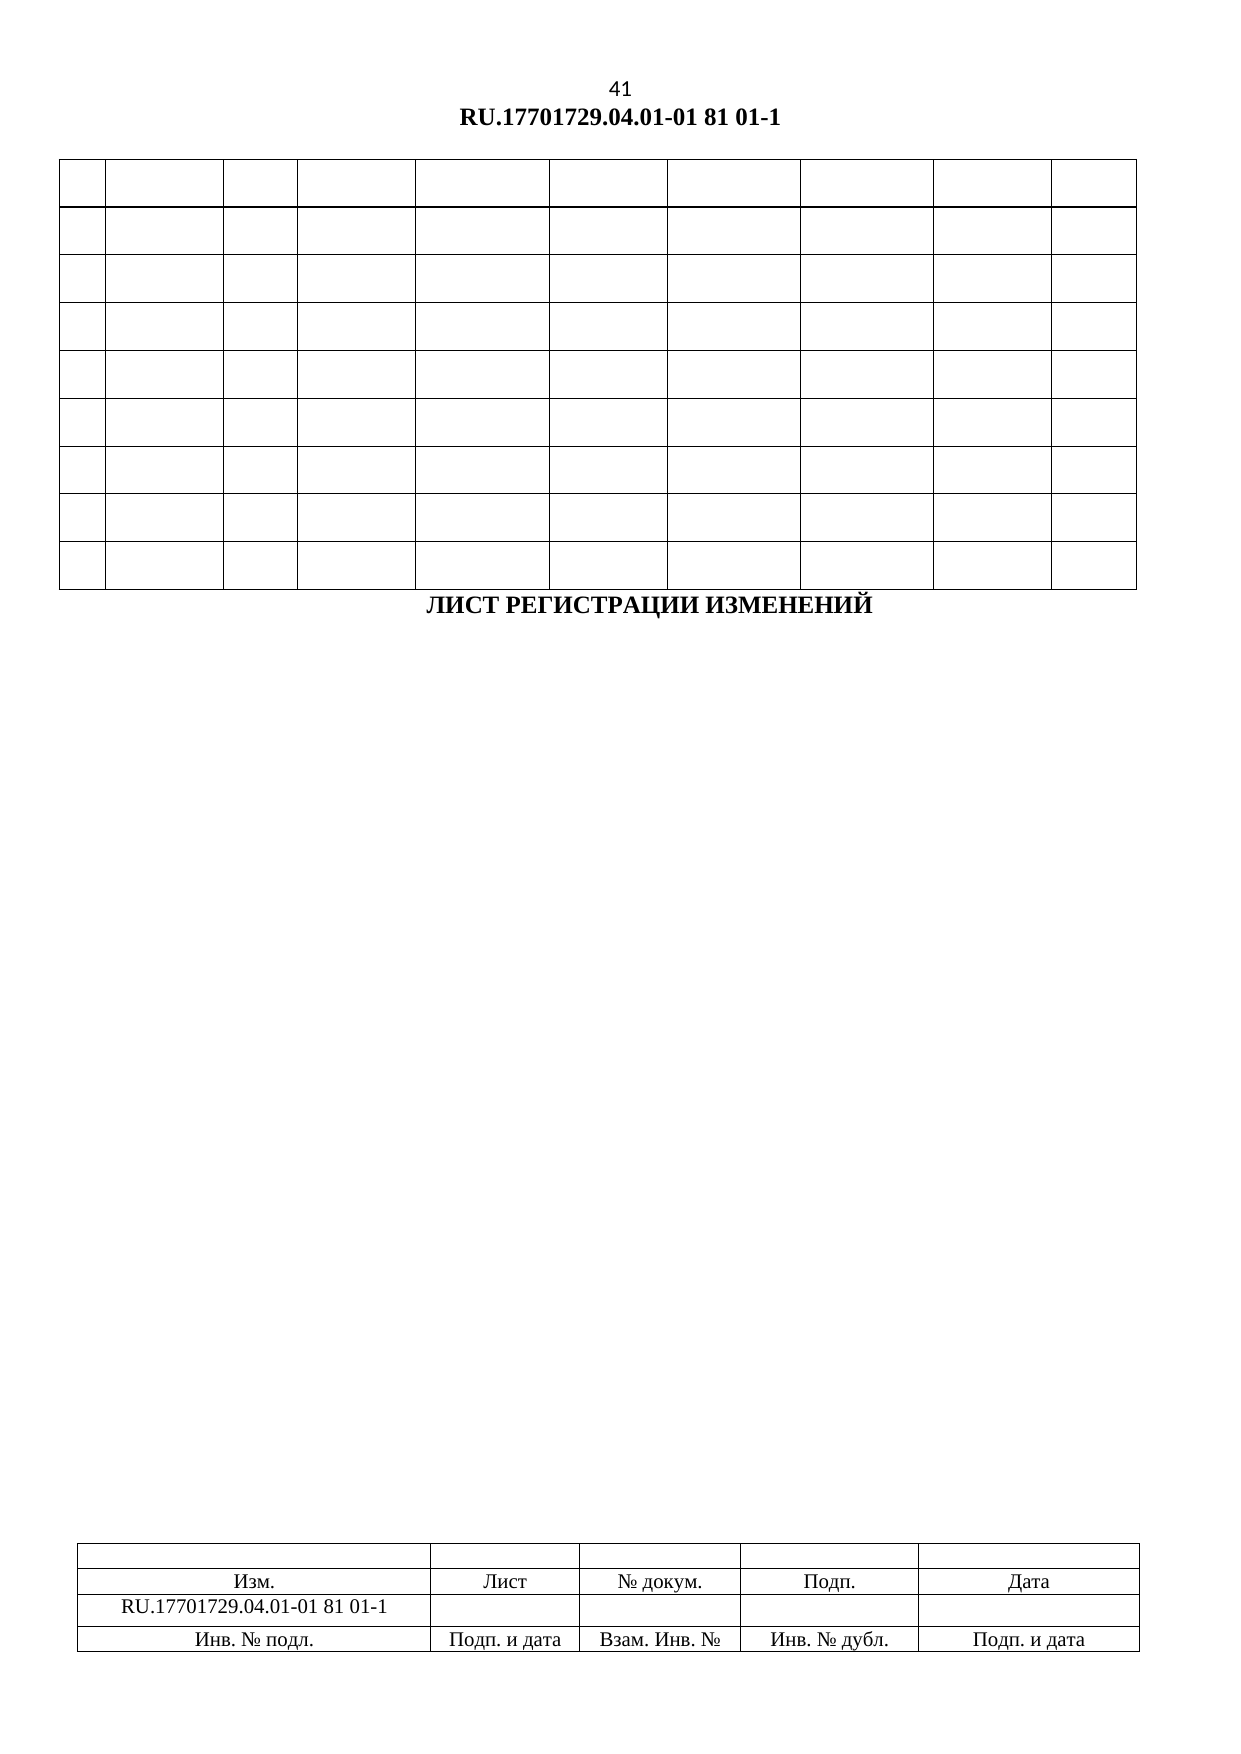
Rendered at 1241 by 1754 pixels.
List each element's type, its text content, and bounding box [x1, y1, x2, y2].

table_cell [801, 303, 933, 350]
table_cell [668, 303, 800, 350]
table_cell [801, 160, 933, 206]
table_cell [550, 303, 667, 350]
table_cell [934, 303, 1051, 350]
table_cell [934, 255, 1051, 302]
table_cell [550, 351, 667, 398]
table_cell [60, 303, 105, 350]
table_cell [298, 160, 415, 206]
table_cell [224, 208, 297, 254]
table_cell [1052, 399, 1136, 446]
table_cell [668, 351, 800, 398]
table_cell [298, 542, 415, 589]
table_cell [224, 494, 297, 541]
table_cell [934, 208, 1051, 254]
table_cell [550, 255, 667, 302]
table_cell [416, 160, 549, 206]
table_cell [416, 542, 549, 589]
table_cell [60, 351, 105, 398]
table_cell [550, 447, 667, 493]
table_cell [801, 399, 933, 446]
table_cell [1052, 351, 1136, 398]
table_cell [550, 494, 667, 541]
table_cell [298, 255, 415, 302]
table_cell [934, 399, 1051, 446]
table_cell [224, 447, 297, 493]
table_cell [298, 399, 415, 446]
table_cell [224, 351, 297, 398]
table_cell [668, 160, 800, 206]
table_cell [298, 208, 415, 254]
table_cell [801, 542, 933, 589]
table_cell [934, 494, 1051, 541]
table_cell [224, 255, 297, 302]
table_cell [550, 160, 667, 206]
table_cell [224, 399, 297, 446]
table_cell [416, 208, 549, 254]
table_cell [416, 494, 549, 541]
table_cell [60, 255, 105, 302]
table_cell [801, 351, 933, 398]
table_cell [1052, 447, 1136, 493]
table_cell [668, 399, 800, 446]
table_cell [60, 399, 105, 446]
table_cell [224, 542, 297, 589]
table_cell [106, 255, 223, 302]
text ЛИСТ РЕГИСТРАЦИИ ИЗМЕНЕНИЙ [118, 590, 1181, 619]
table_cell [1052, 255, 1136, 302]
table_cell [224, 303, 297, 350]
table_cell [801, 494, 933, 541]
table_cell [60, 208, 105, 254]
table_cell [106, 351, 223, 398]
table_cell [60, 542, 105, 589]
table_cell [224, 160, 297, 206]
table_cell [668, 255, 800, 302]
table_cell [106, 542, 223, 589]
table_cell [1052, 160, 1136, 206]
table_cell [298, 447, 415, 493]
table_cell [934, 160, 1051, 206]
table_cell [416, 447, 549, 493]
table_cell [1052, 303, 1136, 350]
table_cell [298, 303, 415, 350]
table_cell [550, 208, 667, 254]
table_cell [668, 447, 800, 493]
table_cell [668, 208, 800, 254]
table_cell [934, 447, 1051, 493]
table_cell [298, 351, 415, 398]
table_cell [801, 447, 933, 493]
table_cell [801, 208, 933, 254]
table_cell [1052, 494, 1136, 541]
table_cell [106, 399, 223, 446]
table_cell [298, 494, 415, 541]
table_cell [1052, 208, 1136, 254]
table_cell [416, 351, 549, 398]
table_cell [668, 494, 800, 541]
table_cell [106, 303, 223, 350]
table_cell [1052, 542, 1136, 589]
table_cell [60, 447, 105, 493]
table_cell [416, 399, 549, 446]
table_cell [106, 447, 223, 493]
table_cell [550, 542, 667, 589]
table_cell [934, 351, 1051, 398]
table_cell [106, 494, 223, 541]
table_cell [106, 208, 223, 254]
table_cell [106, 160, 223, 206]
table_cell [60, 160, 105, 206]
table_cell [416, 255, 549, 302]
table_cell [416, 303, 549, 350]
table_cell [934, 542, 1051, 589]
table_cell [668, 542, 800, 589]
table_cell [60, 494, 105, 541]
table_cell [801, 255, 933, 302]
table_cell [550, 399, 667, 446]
